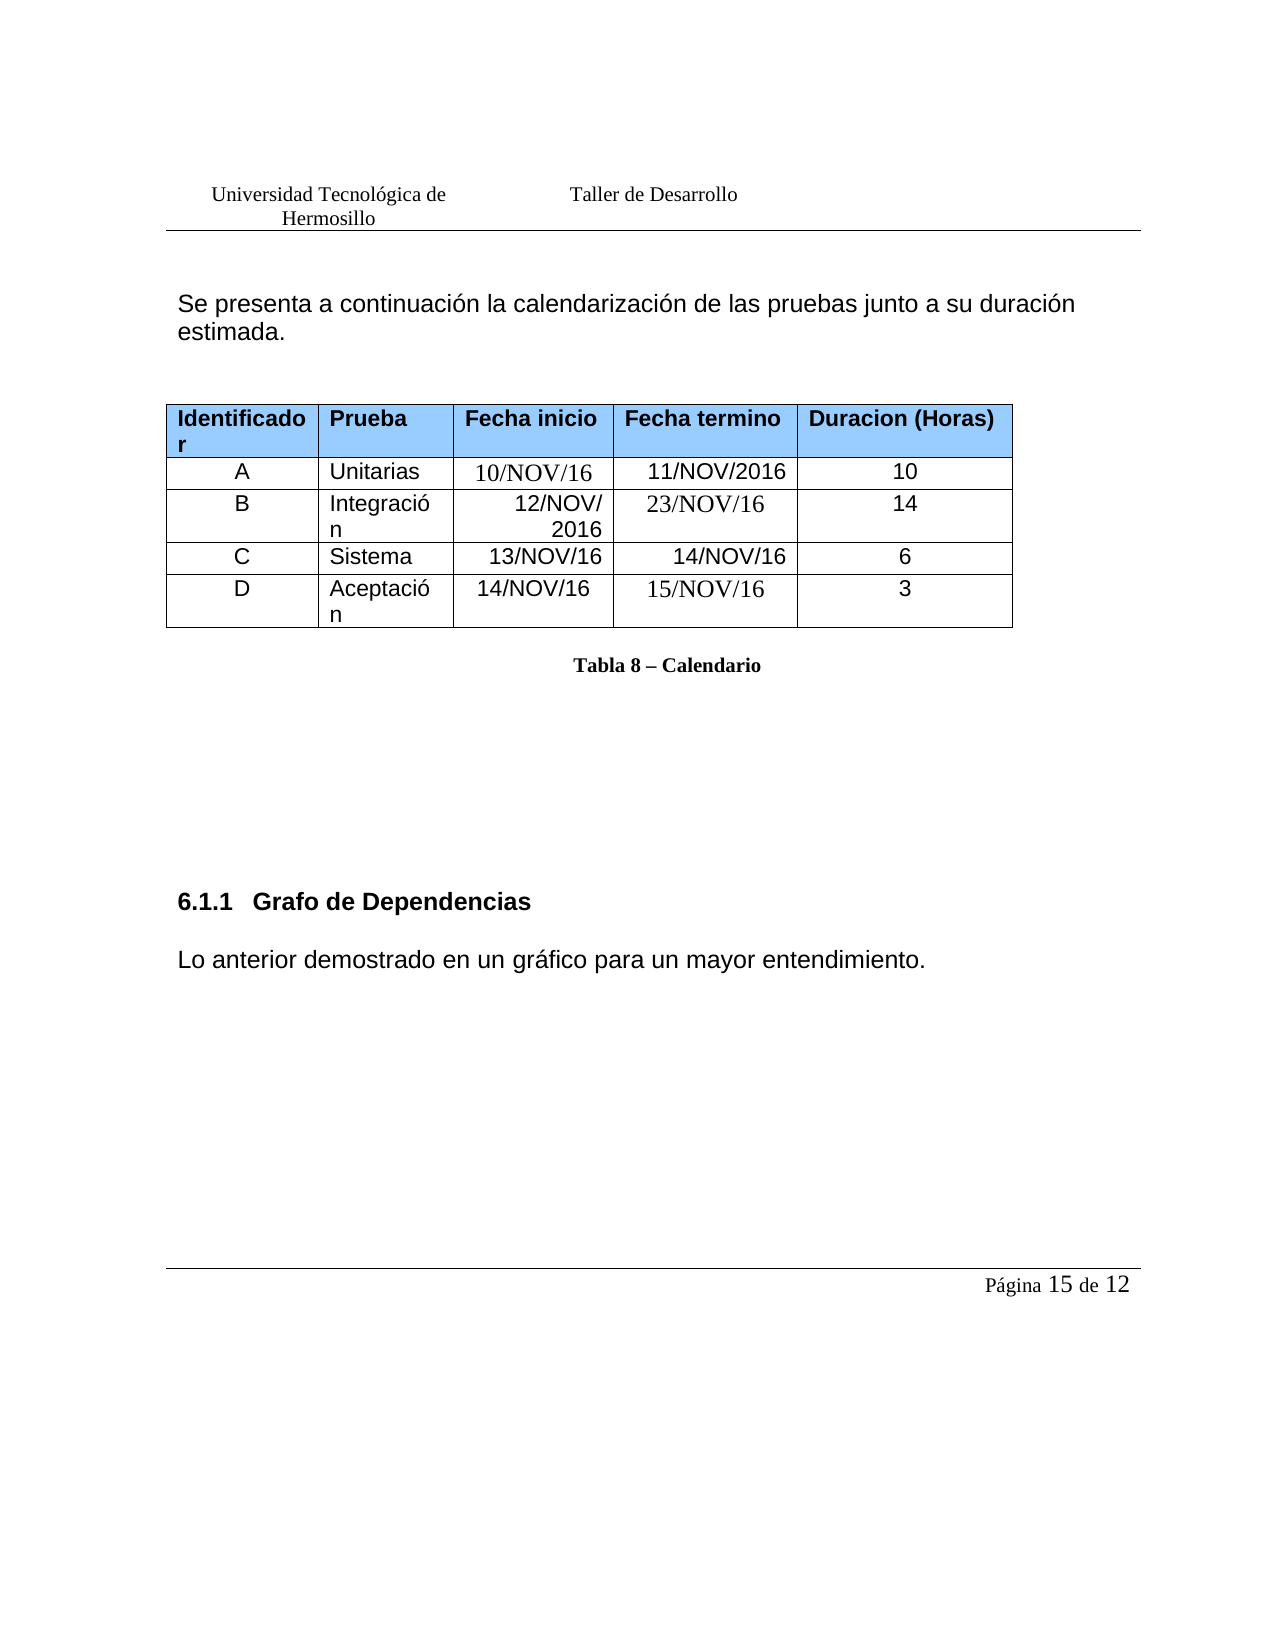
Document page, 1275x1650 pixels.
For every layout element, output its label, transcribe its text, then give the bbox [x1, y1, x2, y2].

list Grafo de Dependencias [177, 887, 1157, 916]
table_cell 14/NOV/16 [614, 543, 797, 573]
table_header Prueba [319, 405, 453, 457]
table_cell Aceptación [319, 575, 453, 627]
text Lo anterior demostrado en un gráfico para un mayor entendimiento. [177, 945, 1157, 974]
table_cell 11/NOV/2016 [614, 458, 797, 488]
table_cell 15/NOV/16 [614, 575, 797, 627]
table_cell 10 [798, 458, 1012, 488]
table_cell Unitarias [319, 458, 453, 488]
table_header Fecha inicio [454, 405, 613, 457]
table_header Identificador [167, 405, 318, 457]
table_header Fecha termino [614, 405, 797, 457]
table_cell C [167, 543, 318, 573]
table_cell 12/NOV/2016 [454, 490, 613, 542]
table_cell 3 [798, 575, 1012, 627]
table_cell 14 [798, 490, 1012, 542]
table_cell 6 [798, 543, 1012, 573]
table_cell D [167, 575, 318, 627]
text Se presenta a continuación la calendarización de las pruebas junto a su duración estimada. [177, 288, 1157, 346]
table_cell 10/NOV/16 [454, 458, 613, 488]
table_cell 13/NOV/16 [454, 543, 613, 573]
table_cell Sistema [319, 543, 453, 573]
table_cell 14/NOV/16 [454, 575, 613, 627]
table_cell Integración [319, 490, 453, 542]
text Tabla 8 – Calendario [177, 653, 1157, 677]
table_header Duracion (Horas) [798, 405, 1012, 457]
table_cell B [167, 490, 318, 542]
table_cell A [167, 458, 318, 488]
table_cell 23/NOV/16 [614, 490, 797, 542]
